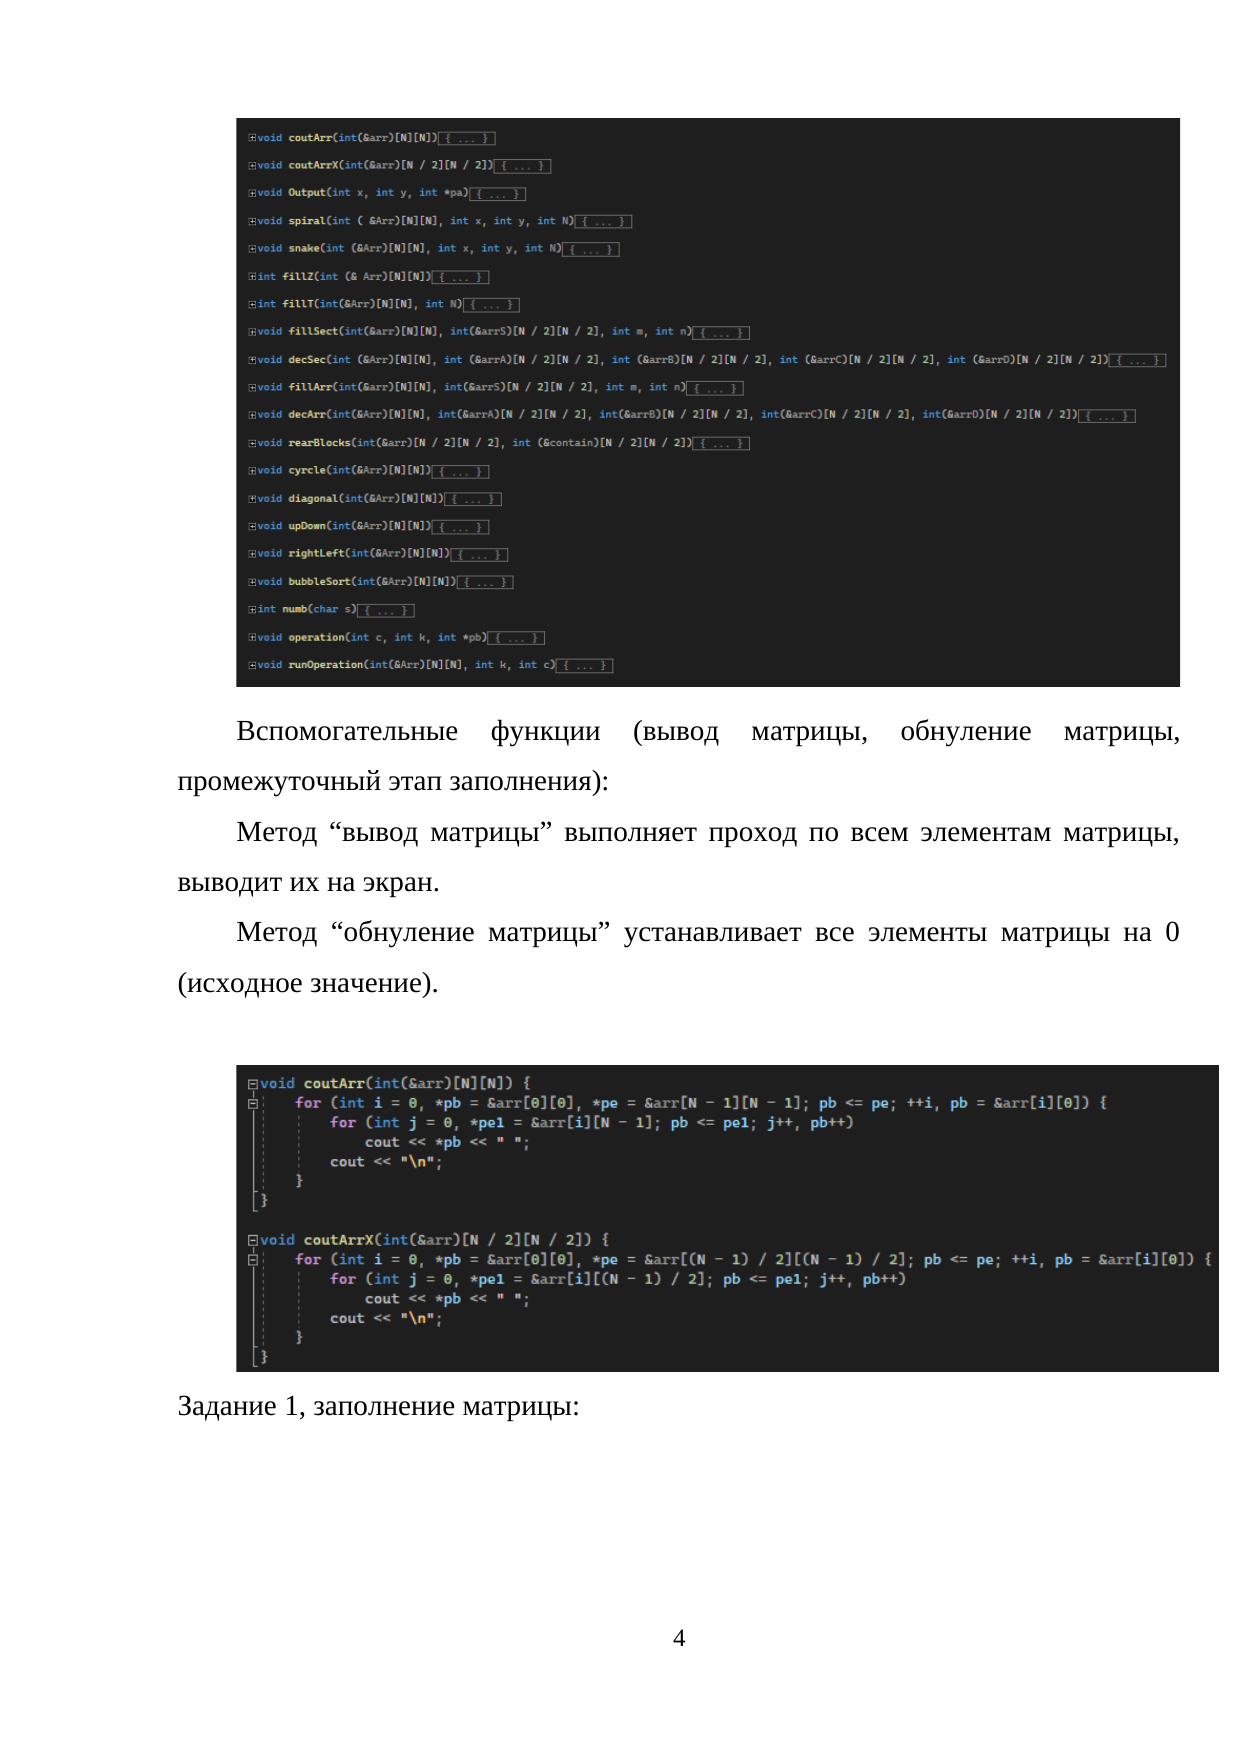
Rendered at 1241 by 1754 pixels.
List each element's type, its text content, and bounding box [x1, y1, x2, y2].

text Метод “обнуление матрицы” устанавливает все элементы матрицы на 0 (исходное значение). [177, 914, 1181, 998]
text Метод “вывод матрицы” выполняет проход по всем элементам матрицы, выводит их на экран. [177, 814, 1181, 898]
picture [236, 118, 1180, 687]
picture [236, 1065, 1219, 1372]
text Вспомогательные функции (вывод матрицы, обнуление матрицы, промежуточный этап заполнения): [177, 713, 1181, 797]
